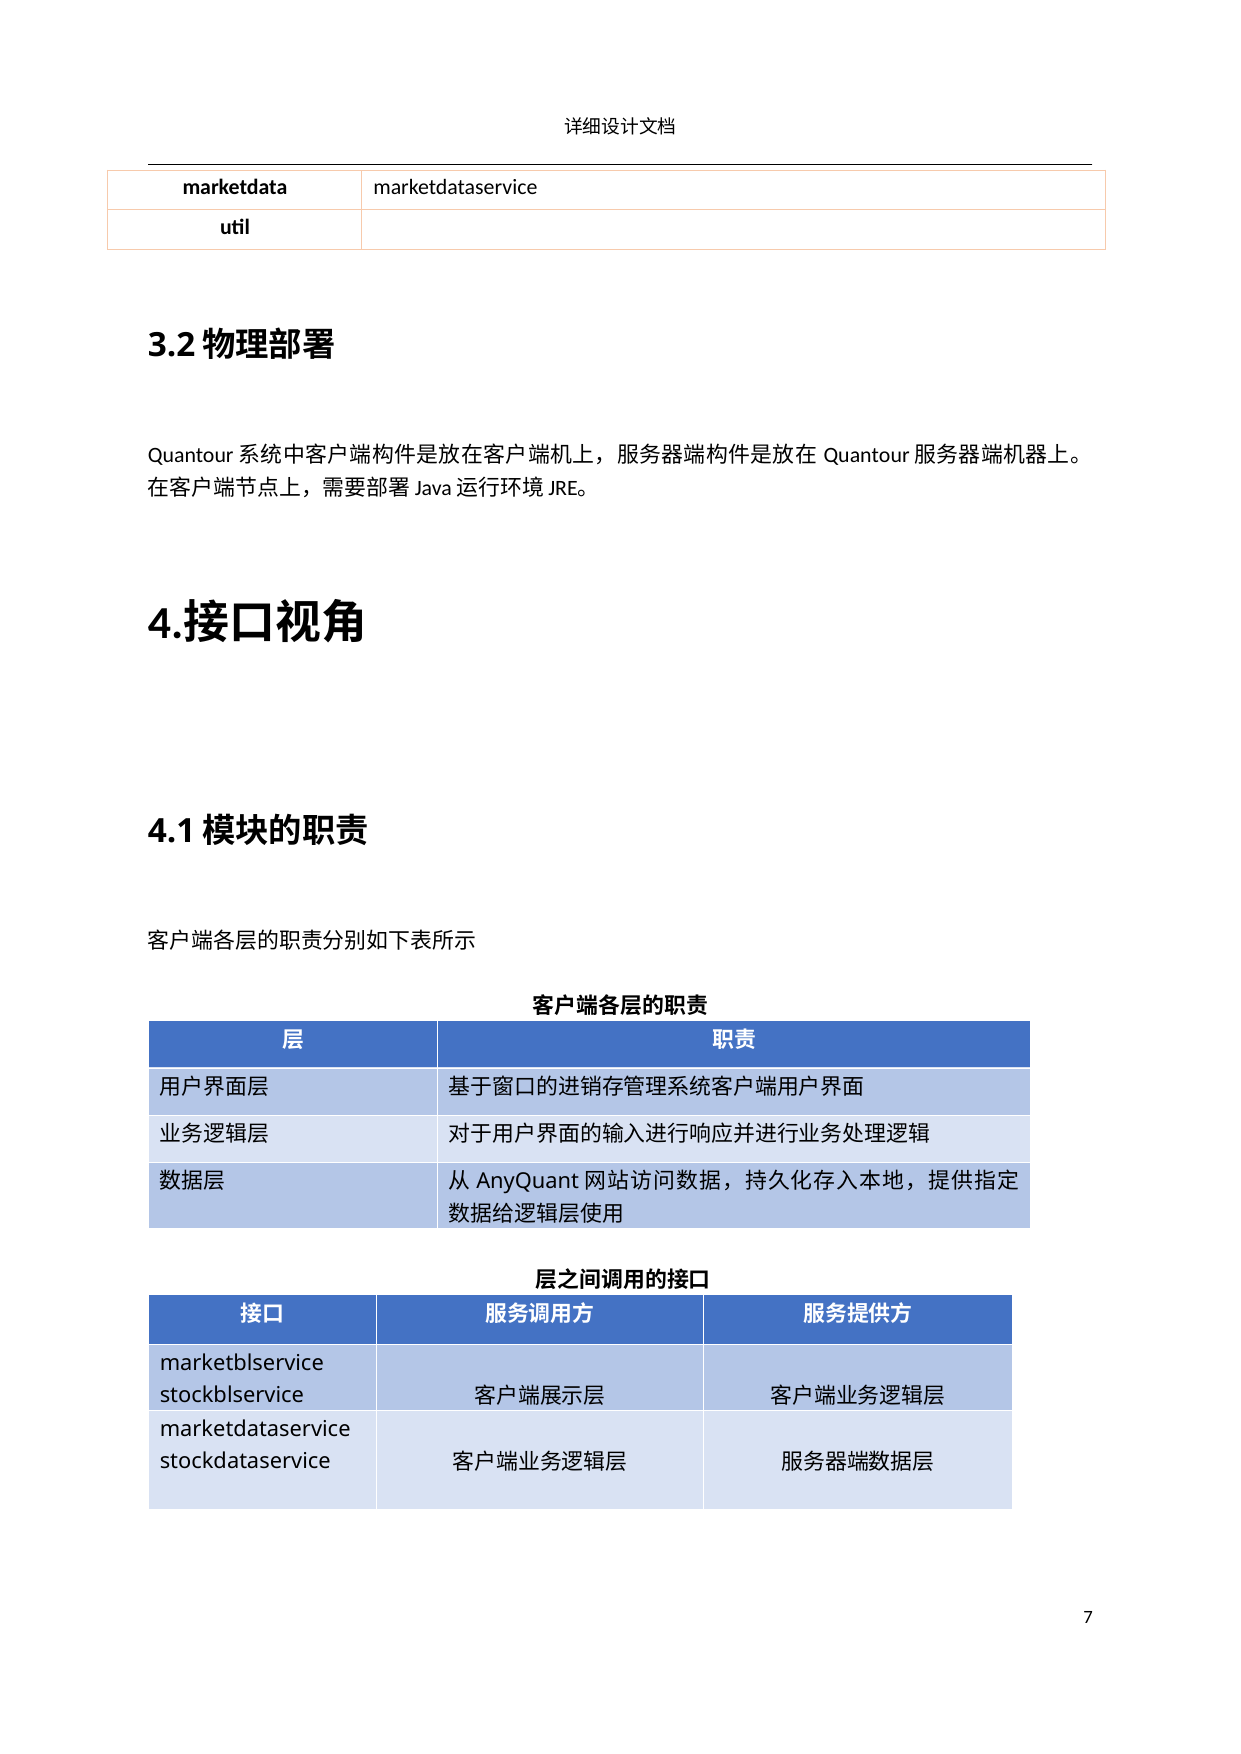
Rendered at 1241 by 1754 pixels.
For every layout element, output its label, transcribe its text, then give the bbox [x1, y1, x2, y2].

table_cell util [108, 210, 361, 249]
table_cell 业务逻辑层 [149, 1116, 437, 1162]
table_header 职责 [438, 1021, 1030, 1067]
table_cell 数据层 [149, 1163, 437, 1228]
subtitle 3.2物理部署 [148, 309, 1092, 374]
table_cell 用户界面层 [149, 1069, 437, 1115]
table_cell 客户端业务逻辑层 [377, 1411, 703, 1509]
table_header 服务提供方 [704, 1295, 1012, 1344]
table_cell 对于用户界面的输入进行响应并进行业务处理逻辑 [438, 1116, 1030, 1162]
table_cell 客户端业务逻辑层 [704, 1345, 1012, 1410]
table_cell 服务器端数据层 [704, 1411, 1012, 1509]
table_cell marketdataservice [362, 171, 1105, 209]
table_cell marketdataservice stockdataservice [149, 1411, 376, 1509]
table_cell [362, 210, 1105, 249]
table_cell marketblservice stockblservice [149, 1345, 376, 1410]
text 客户端各层的职责分别如下表所示 [148, 923, 1092, 955]
text Quantour系统中客户端构件是放在客户端机上，服务器端构件是放在Quantour服务器端机器上。在客户端节点上，需要部署Java运行环境JRE。 [148, 437, 1092, 502]
table_cell 基于窗口的进销存管理系统客户端用户界面 [438, 1069, 1030, 1115]
table_header 层 [149, 1021, 437, 1067]
subtitle 4.1模块的职责 [148, 795, 1092, 860]
table_cell 客户端展示层 [377, 1345, 703, 1410]
table_header 接口 [149, 1295, 376, 1344]
text 层之间调用的接口 [148, 1262, 1092, 1294]
subtitle 4.接口视角 [148, 570, 1092, 667]
table_cell marketdata [108, 171, 361, 209]
table_header 服务调用方 [377, 1295, 703, 1344]
text 客户端各层的职责 [148, 988, 1092, 1020]
table_cell 从AnyQuant网站访问数据，持久化存入本地，提供指定数据给逻辑层使用 [438, 1163, 1030, 1228]
